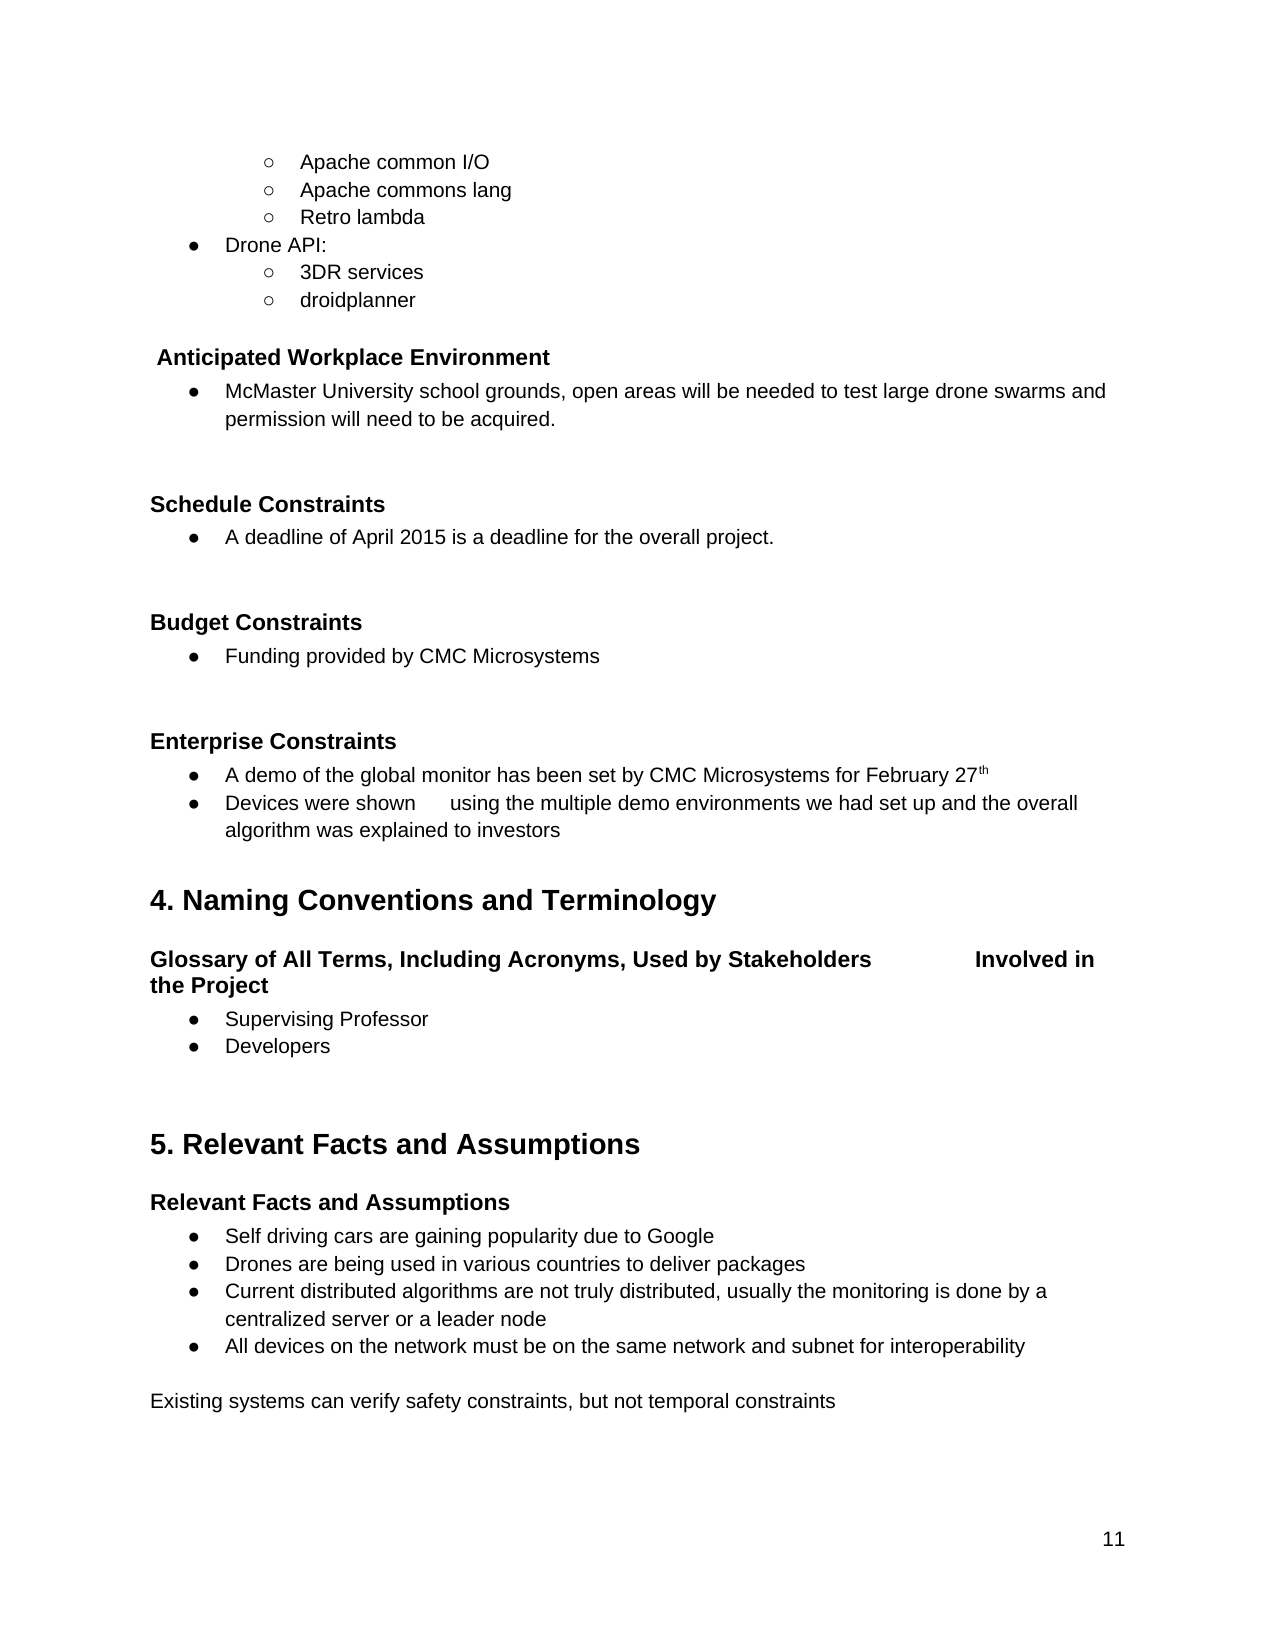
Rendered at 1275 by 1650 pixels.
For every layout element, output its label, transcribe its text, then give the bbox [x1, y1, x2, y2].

list Funding provided by CMC Microsystems [187, 644, 1125, 668]
list Developers [187, 1034, 1125, 1058]
list Supervising Professor [187, 1007, 1125, 1031]
list Drones are being used in various countries to deliver packages [187, 1252, 1125, 1276]
list Drone API: [187, 232, 1125, 256]
subtitle 5. Relevant Facts and Assumptions [150, 1127, 1125, 1160]
subtitle 4. Naming Conventions and Terminology [150, 883, 1125, 916]
subtitle Budget Constraints [150, 609, 1125, 636]
list All devices on the network must be on the same network and subnet for interoperability [187, 1334, 1125, 1358]
list Self driving cars are gaining popularity due to Google [187, 1224, 1125, 1248]
list 3DR services [262, 260, 1125, 284]
list Retro lambda [262, 205, 1125, 229]
subtitle Relevant Facts and Assumptions [150, 1189, 1125, 1216]
list Apache common I/O [262, 150, 1125, 174]
subtitle Anticipated Workplace Environment [150, 344, 1125, 371]
list Current distributed algorithms are not truly distributed, usually the monitoring is done by a centralized server or a leader node [187, 1279, 1125, 1331]
list A demo of the global monitor has been set by CMC Microsystems for February 27th [187, 763, 1125, 787]
subtitle Schedule Constraints [150, 491, 1125, 517]
list Apache commons lang [262, 177, 1125, 201]
text Existing systems can verify safety constraints, but not temporal constraints [150, 1389, 1125, 1413]
list McMaster University school grounds, open areas will be needed to test large drone swarms and permission will need to be acquired. [187, 379, 1125, 430]
subtitle Glossary of All Terms, Including Acronyms, Used by Stakeholders Involved in the Project [150, 946, 1125, 998]
subtitle Enterprise Constraints [150, 728, 1125, 754]
list Devices were shown using the multiple demo environments we had set up and the overall algorithm was explained to investors [187, 790, 1125, 842]
list A deadline of April 2015 is a deadline for the overall project. [187, 525, 1125, 549]
list droidplanner [262, 287, 1125, 311]
